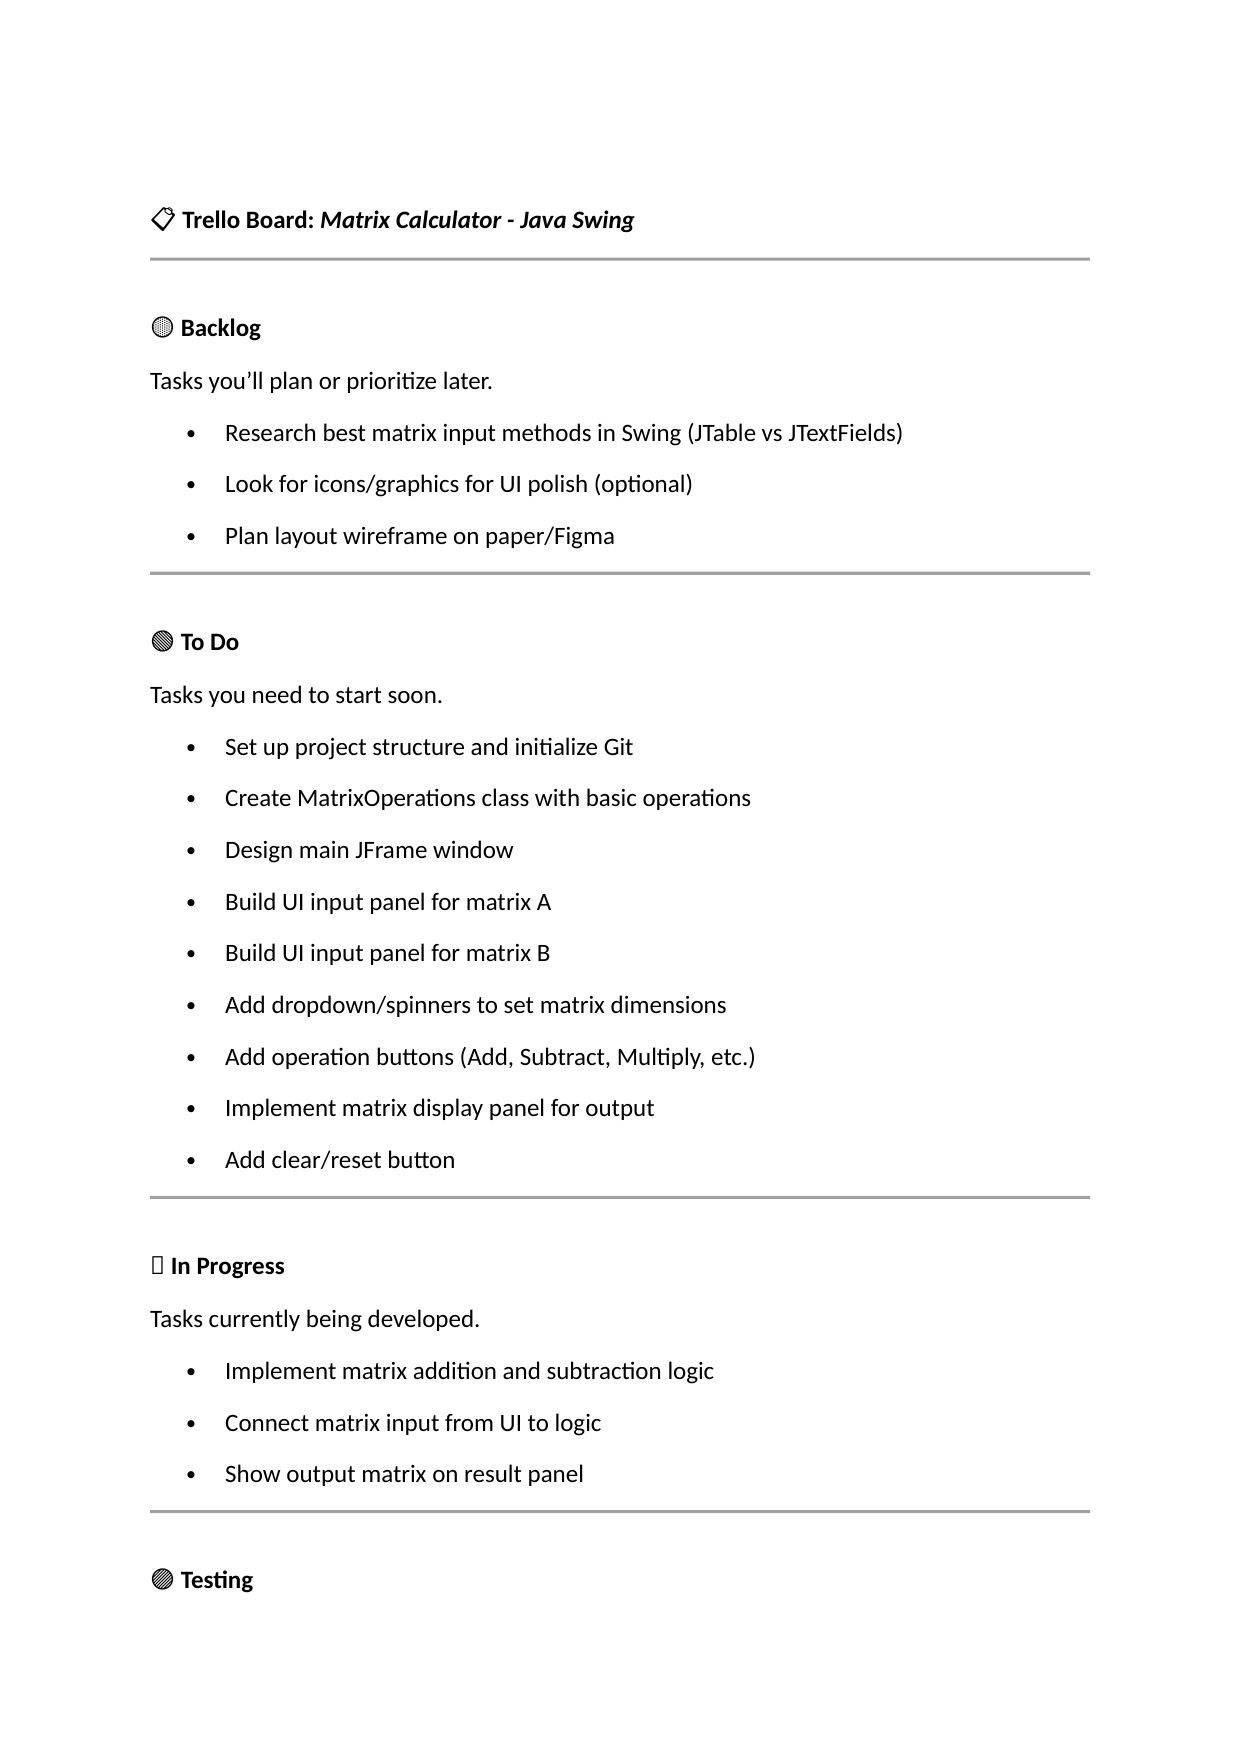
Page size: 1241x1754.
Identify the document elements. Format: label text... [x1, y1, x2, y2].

text 📋 Trello Board: Matrix Calculator - Java Swing [150, 202, 1090, 236]
list Build UI input panel for matrix A [187, 886, 1090, 916]
list Build UI input panel for matrix B [187, 937, 1090, 968]
text 🟡 Backlog [150, 309, 1090, 343]
list Implement matrix display panel for output [187, 1092, 1090, 1123]
text 🟣 Testing [150, 1562, 1090, 1596]
list Create MatrixOperations class with basic operations [187, 782, 1090, 813]
list Research best matrix input methods in Swing (JTable vs JTextFields) [187, 417, 1090, 447]
list Plan layout wireframe on paper/Figma [187, 520, 1090, 551]
text 🟢 To Do [150, 623, 1090, 657]
text Tasks currently being developed. [150, 1303, 1090, 1334]
list Implement matrix addition and subtraction logic [187, 1355, 1090, 1386]
text Tasks you’ll plan or prioritize later. [150, 365, 1090, 396]
list Design main JFrame window [187, 834, 1090, 865]
list Add operation buttons (Add, Subtract, Multiply, etc.) [187, 1041, 1090, 1071]
list Add clear/reset button [187, 1144, 1090, 1175]
text 🔵 In Progress [150, 1247, 1090, 1282]
text Tasks you need to start soon. [150, 679, 1090, 710]
list Set up project structure and initialize Git [187, 731, 1090, 761]
list Add dropdown/spinners to set matrix dimensions [187, 989, 1090, 1020]
list Look for icons/graphics for UI polish (optional) [187, 468, 1090, 499]
list Show output matrix on result panel [187, 1458, 1090, 1489]
list Connect matrix input from UI to logic [187, 1407, 1090, 1437]
